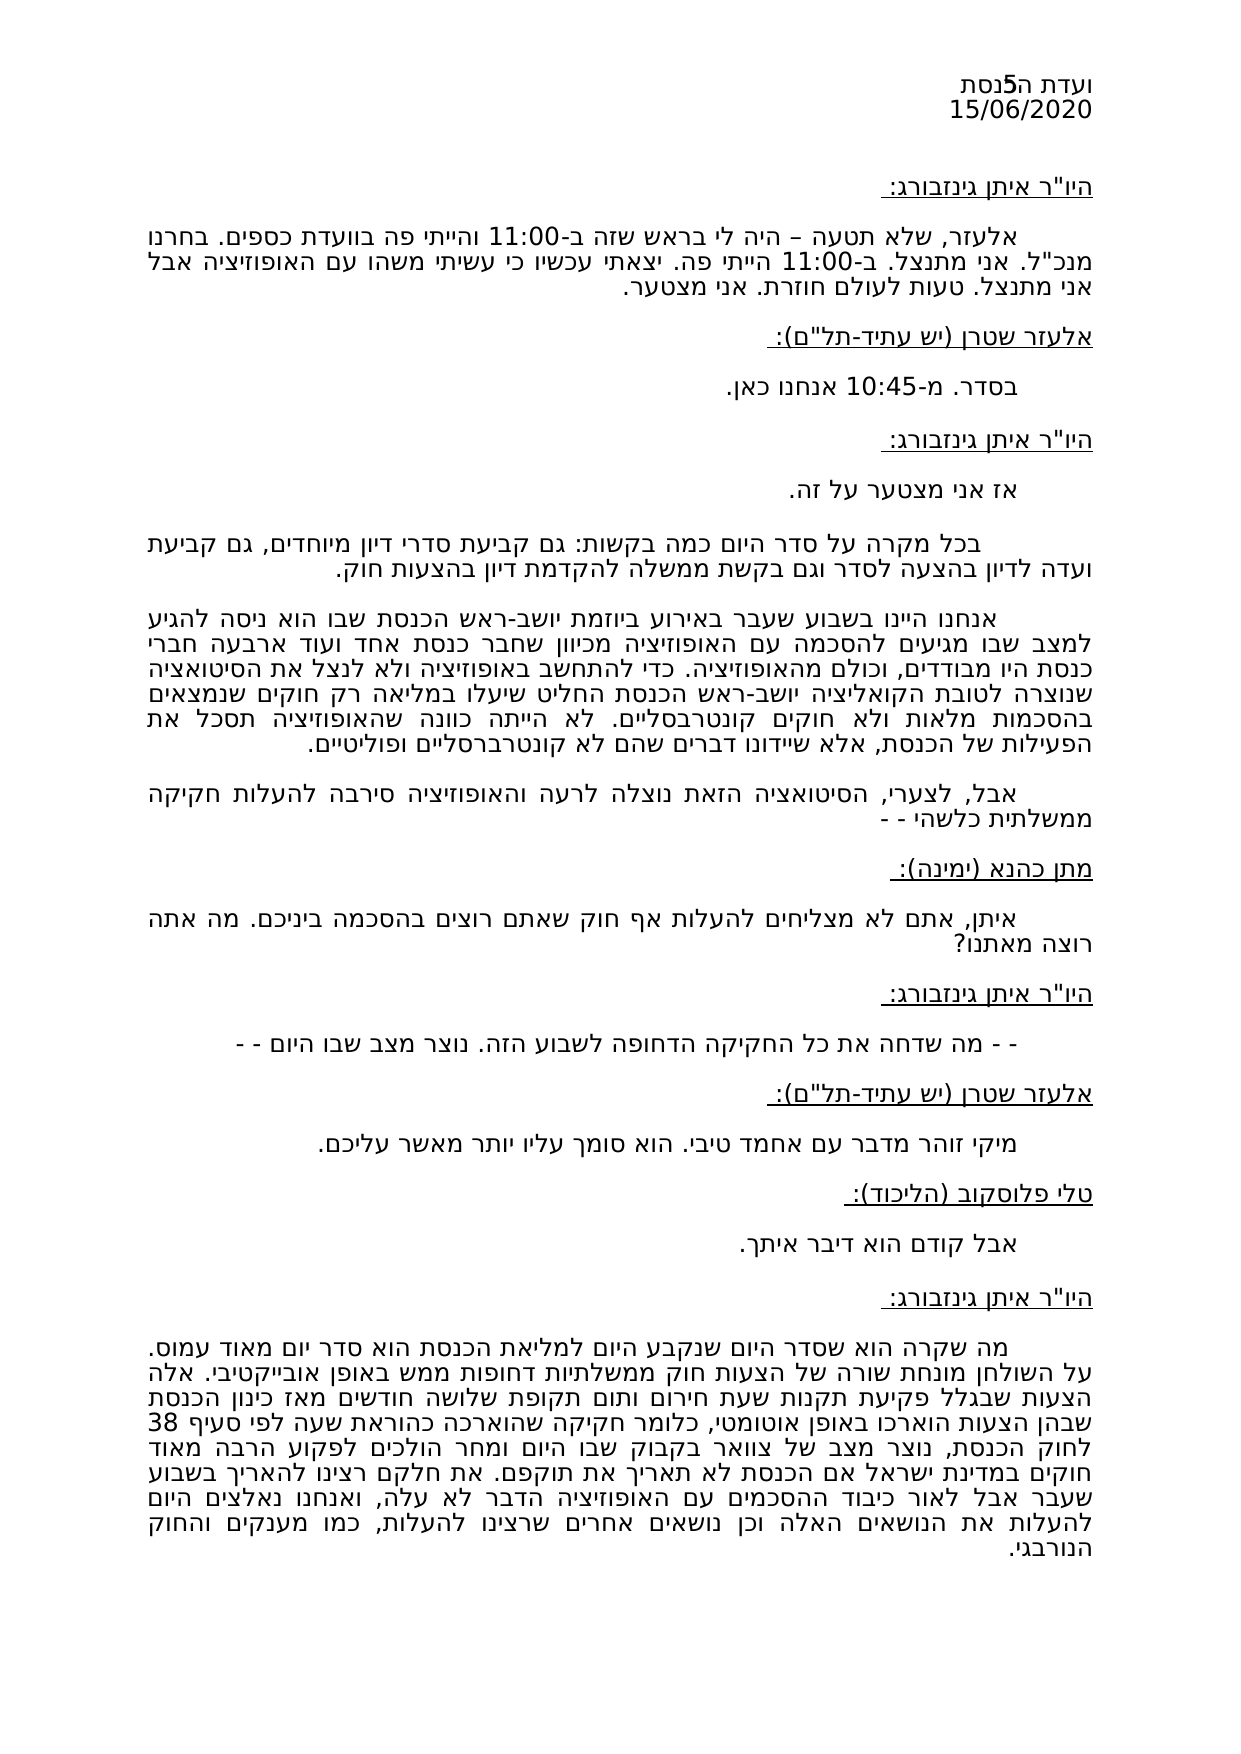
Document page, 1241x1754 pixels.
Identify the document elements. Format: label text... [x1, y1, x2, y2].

text אנחנו היינו בשבוע שעבר באירוע ביוזמת יושב-ראש הכנסת שבו הוא ניסה להגיע למצב שבו מגיעים להסכמה עם האופוזיציה מכיוון שחבר כנסת אחד ועוד ארבעה חברי כנסת היו מבודדים, וכולם מהאופוזיציה. כדי להתחשב באופוזיציה ולא לנצל את הסיטואציה שנוצרה לטובת הקואליציה יושב-ראש הכנסת החליט שיעלו במליאה רק חוקים שנמצאים בהסכמות מלאות ולא חוקים קונטרבסליים. לא הייתה כוונה שהאופוזיציה תסכל את הפעילות של הכנסת, אלא שיידונו דברים שהם לא קונטרברסליים ופוליטיים. [147, 607, 1093, 757]
text מה שקרה הוא שסדר היום שנקבע היום למליאת הכנסת הוא סדר יום מאוד עמוס. על השולחן מונחת שורה של הצעות חוק ממשלתיות דחופות ממש באופן אובייקטיבי. אלה הצעות שבגלל פקיעת תקנות שעת חירום ותום תקופת שלושה חודשים מאז כינון הכנסת שבהן הצעות הוארכו באופן אוטומטי, כלומר חקיקה שהוארכה כהוראת שעה לפי סעיף 38 לחוק הכנסת, נוצר מצב של צוואר בקבוק שבו היום ומחר הולכים לפקוע הרבה מאוד חוקים במדינת ישראל אם הכנסת לא תאריך את תוקפם. את חלקם רצינו להאריך בשבוע שעבר אבל לאור כיבוד ההסכמים עם האופוזיציה הדבר לא עלה, ואנחנו נאלצים היום להעלות את הנושאים האלה וכן נושאים אחרים שרצינו להעלות, כמו מענקים והחוק הנורבגי. [147, 1336, 1093, 1561]
text - - מה שדחה את כל החקיקה הדחופה לשבוע הזה. נוצר מצב שבו היום - - [147, 1032, 1093, 1057]
text אלעזר, שלא תטעה – היה לי בראש שזה ב-11:00 והייתי פה בוועדת כספים. בחרנו מנכ"ל. אני מתנצל. ב-11:00 הייתי פה. יצאתי עכשיו כי עשיתי משהו עם האופוזיציה אבל אני מתנצל. טעות לעולם חוזרת. אני מצטער. [147, 225, 1093, 300]
text אז אני מצטער על זה. [147, 479, 1093, 504]
text אבל, לצערי, הסיטואציה הזאת נוצלה לרעה והאופוזיציה סירבה להעלות חקיקה ממשלתית כלשהי - - [147, 782, 1093, 832]
text << דובר >> מתן כהנא (ימינה): << דובר >> [147, 857, 1093, 882]
text << דובר >> אלעזר שטרן (יש עתיד-תל"ם): << דובר >> [147, 325, 1093, 350]
text בכל מקרה על סדר היום כמה בקשות: גם קביעת סדרי דיון מיוחדים, גם קביעת ועדה לדיון בהצעה לסדר וגם בקשת ממשלה להקדמת דיון בהצעות חוק. [147, 532, 1093, 582]
text << דובר >> טלי פלוסקוב (הליכוד): << דובר >> [147, 1182, 1093, 1207]
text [147, 175, 1093, 200]
text אבל קודם הוא דיבר איתך. [147, 1232, 1093, 1257]
text << יור >> היו"ר איתן גינזבורג: << יור >> [147, 1286, 1093, 1311]
text << יור >> היו"ר איתן גינזבורג: << יור >> [147, 429, 1093, 454]
text איתן, אתם לא מצליחים להעלות אף חוק שאתם רוצים בהסכמה ביניכם. מה אתה רוצה מאתנו? [147, 907, 1093, 957]
text << דובר >> אלעזר שטרן (יש עתיד-תל"ם): << דובר >> [147, 1082, 1093, 1107]
text << יור >> היו"ר איתן גינזבורג: << יור >> [147, 982, 1093, 1007]
text מיקי זוהר מדבר עם אחמד טיבי. הוא סומך עליו יותר מאשר עליכם. [147, 1132, 1093, 1157]
text בסדר. מ-10:45 אנחנו כאן. [147, 375, 1093, 400]
